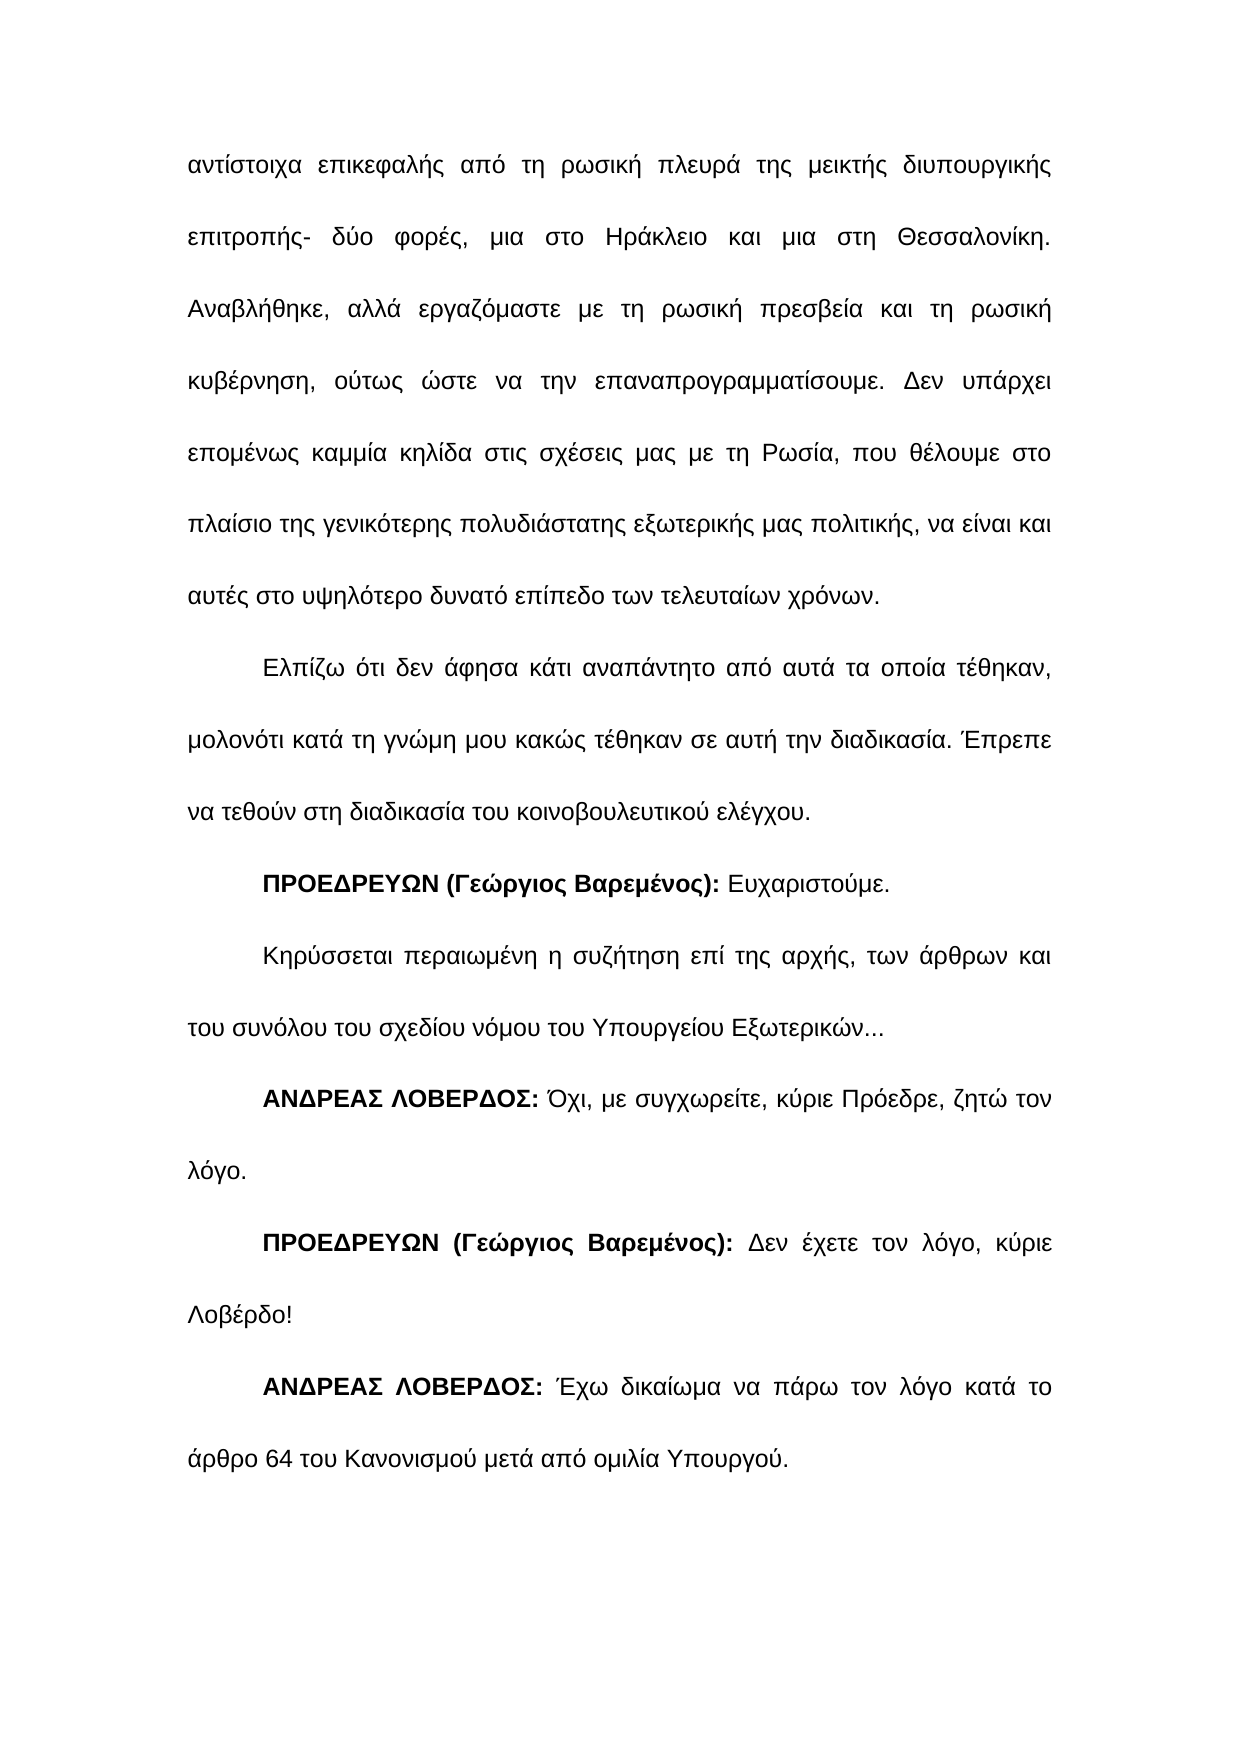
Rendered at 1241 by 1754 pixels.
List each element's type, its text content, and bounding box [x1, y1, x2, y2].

text ΠΡΟΕΔΡΕΥΩΝ (Γεώργιος Βαρεμένος): Δεν έχετε τον λόγο, κύριε Λοβέρδο! [187, 1228, 1053, 1329]
text ΑΝΔΡΕΑΣ ΛΟΒΕΡΔΟΣ: Όχι, με συγχωρείτε, κύριε Πρόεδρε, ζητώ τον λόγο. [187, 1084, 1053, 1185]
text Ελπίζω ότι δεν άφησα κάτι αναπάντητο από αυτά τα οποία τέθηκαν, μολονότι κατά τη γνώμη μου κακώς τέθηκαν σε αυτή την διαδικασία. Έπρεπε να τεθούν στη διαδικασία του κοινοβουλευτικού ελέγχου. [187, 653, 1053, 826]
text Κηρύσσεται περαιωμένη η συζήτηση επί της αρχής, των άρθρων και του συνόλου του σχεδίου νόμου του Υπουργείου Εξωτερικών... [187, 941, 1053, 1041]
text ΑΝΔΡΕΑΣ ΛΟΒΕΡΔΟΣ: Έχω δικαίωμα να πάρω τον λόγο κατά το άρθρο 64 του Κανονισμού μετά από ομιλία Υπουργού. [187, 1372, 1053, 1472]
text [187, 150, 1053, 610]
text ΠΡΟΕΔΡΕΥΩΝ (Γεώργιος Βαρεμένος): Ευχαριστούμε. [187, 869, 1053, 897]
